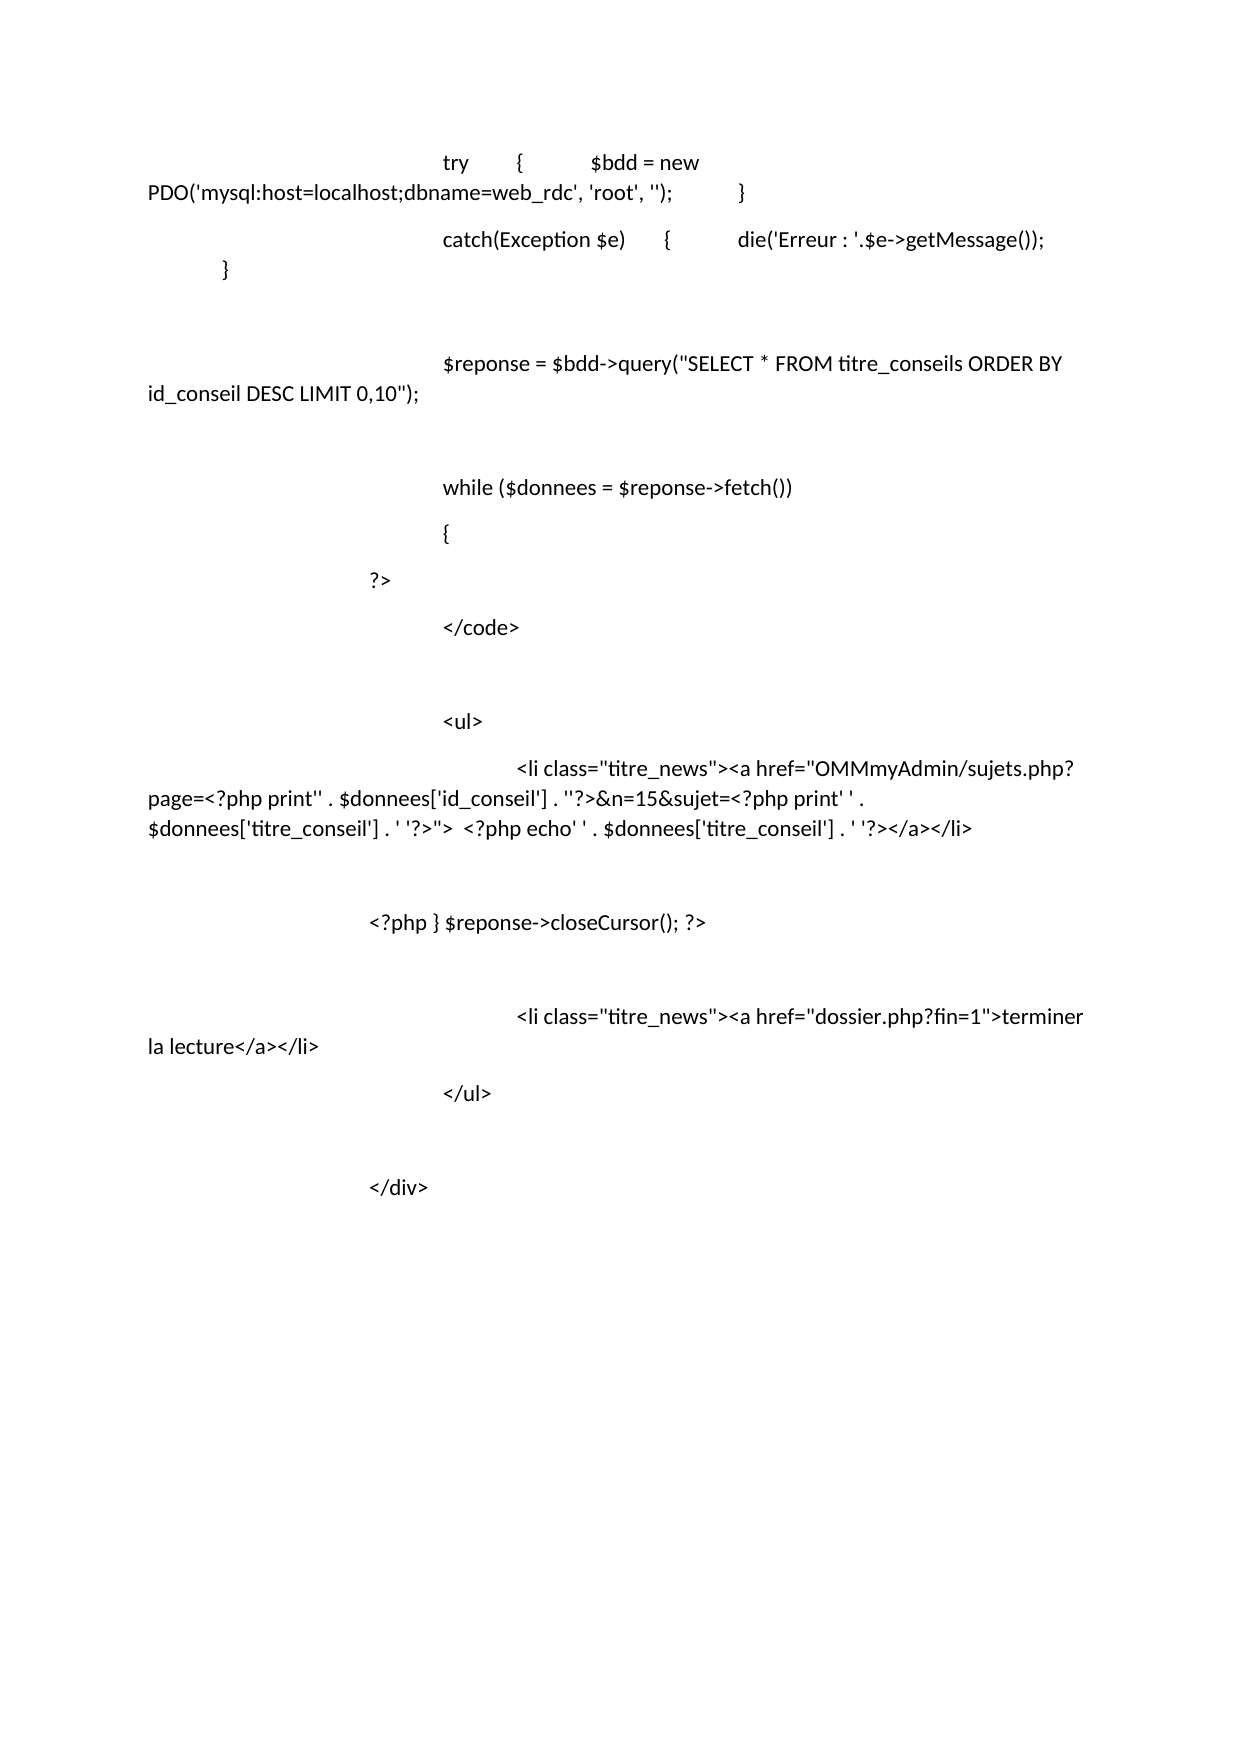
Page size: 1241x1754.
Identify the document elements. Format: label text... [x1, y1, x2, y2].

text catch(Exception $e) { die('Erreur : '.$e->getMessage()); } [148, 225, 1093, 283]
text <?php } $reponse->closeCursor(); ?> [148, 908, 1093, 936]
text ?> [148, 566, 1093, 594]
text $reponse = $bdd->query("SELECT * FROM titre_conseils ORDER BY id_conseil DESC LIMIT 0,10"); [148, 349, 1093, 407]
text try { $bdd = new PDO('mysql:host=localhost;dbname=web_rdc', 'root', ''); } [148, 148, 1093, 206]
text </ul> [148, 1079, 1093, 1107]
text <ul> [148, 707, 1093, 735]
text </code> [148, 613, 1093, 641]
text { [148, 519, 1093, 547]
text </div> [148, 1173, 1093, 1201]
text <li class="titre_news"><a href="dossier.php?fin=1">terminer la lecture</a></li> [148, 1002, 1093, 1060]
text while ($donnees = $reponse->fetch()) [148, 473, 1093, 501]
text <li class="titre_news"><a href="OMMmyAdmin/sujets.php?page=<?php print'' . $donnees['id_conseil'] . ''?>&n=15&sujet=<?php print' ' . $donnees['titre_conseil'] . ' '?>"> <?php echo' ' . $donnees['titre_conseil'] . ' '?></a></li> [148, 754, 1093, 842]
